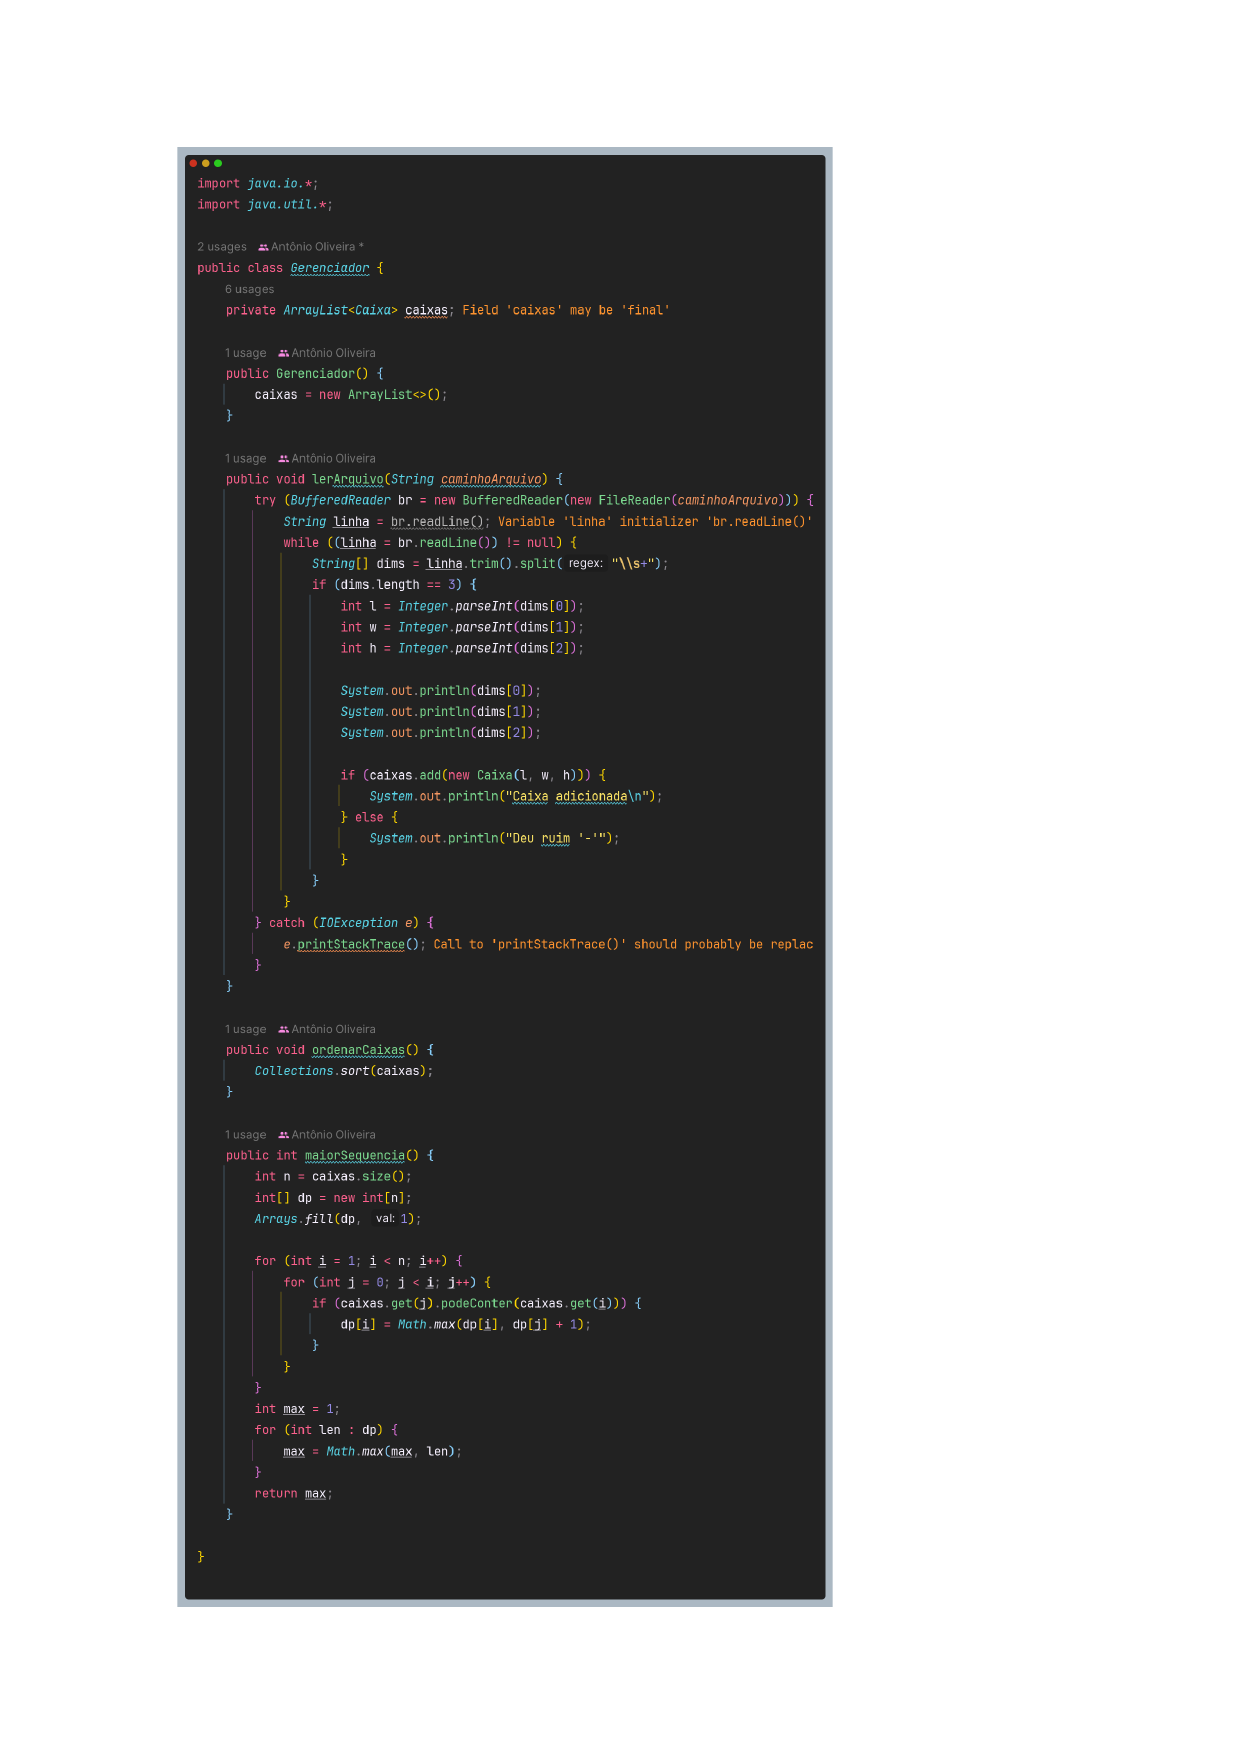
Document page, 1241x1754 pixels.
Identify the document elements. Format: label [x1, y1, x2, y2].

picture [177, 147, 833, 1607]
